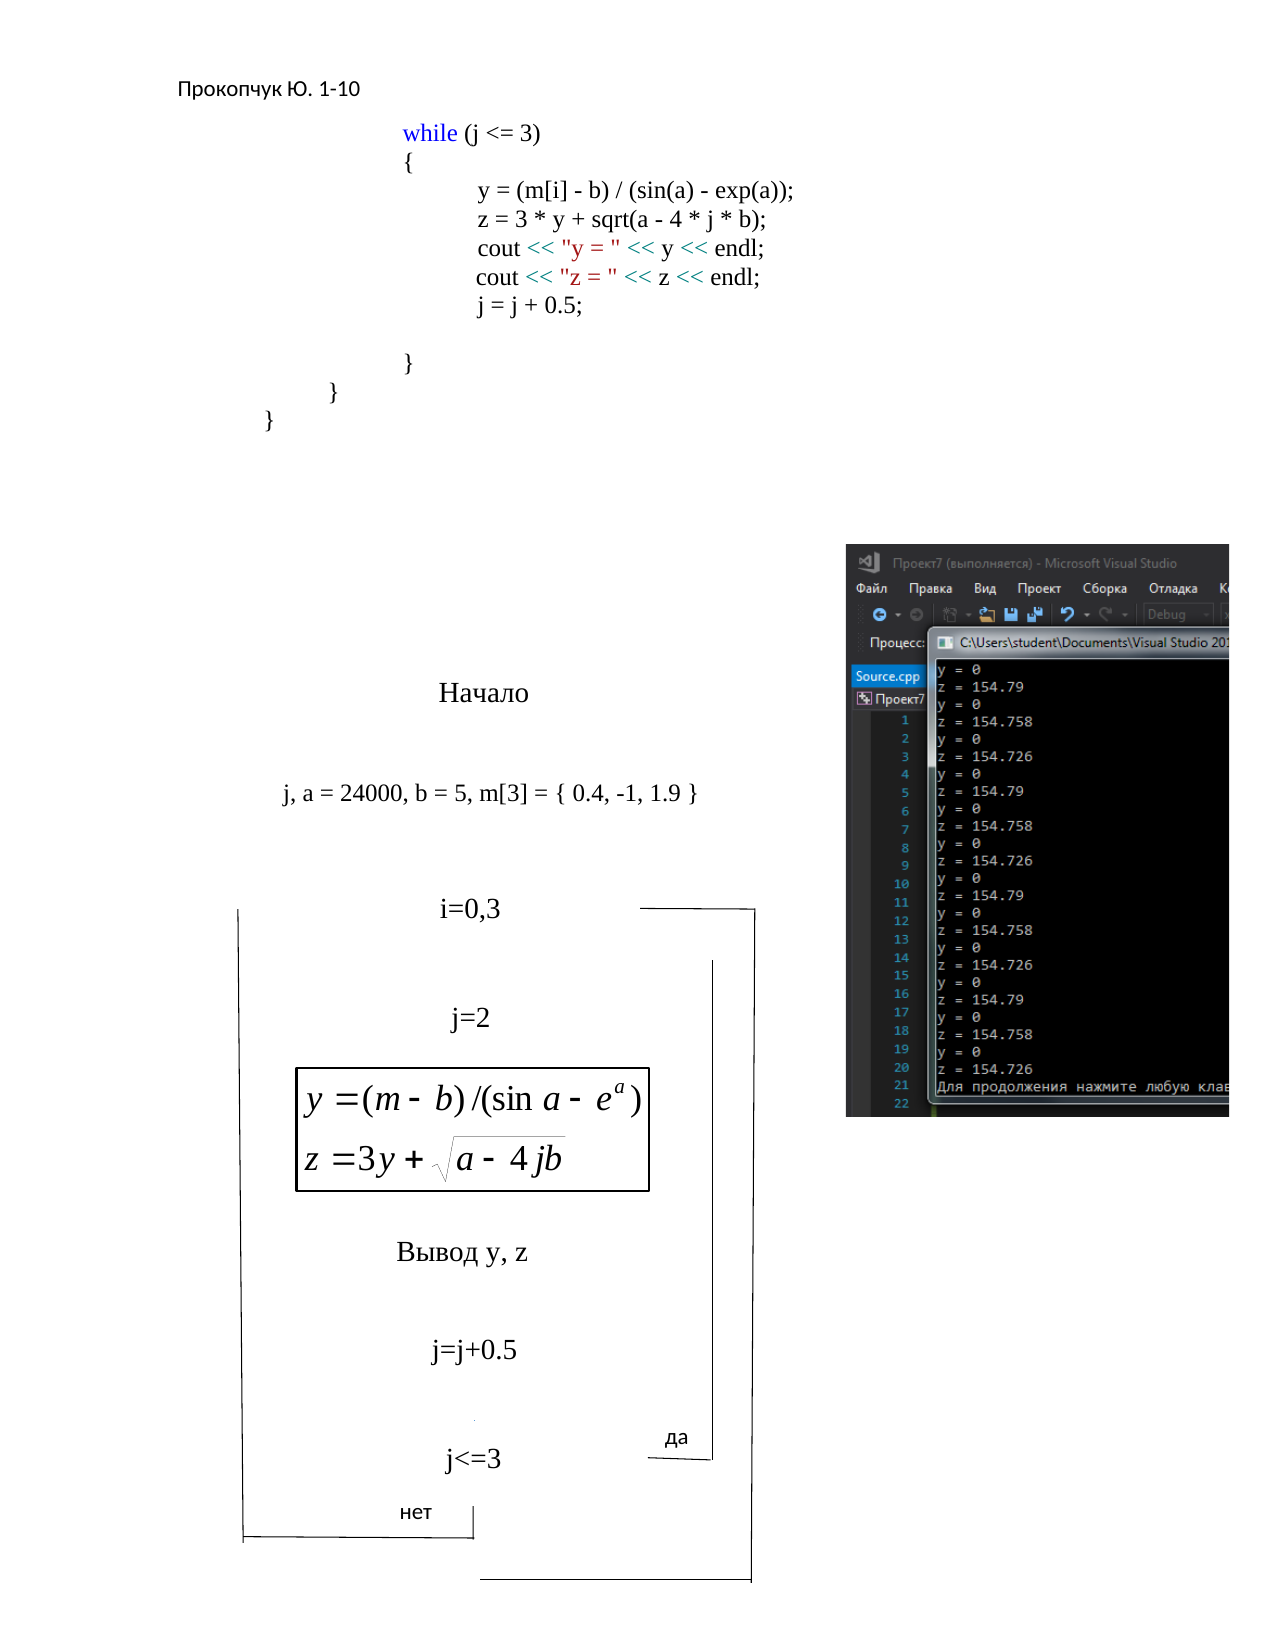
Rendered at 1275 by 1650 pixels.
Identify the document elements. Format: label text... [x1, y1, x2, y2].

text z = 3 * y + sqrt(a - 4 * j * b); [263, 204, 1186, 233]
text } [263, 377, 1186, 406]
text } [263, 406, 1186, 434]
text y = (m[i] - b) / (sin(a) - exp(a)); [263, 176, 1186, 204]
text cout << "z = " << z << endl; [263, 262, 1186, 291]
text j = j + 0.5; [263, 291, 1186, 319]
picture [845, 544, 1230, 1117]
text while (j <= 3) [263, 118, 1186, 147]
text } [263, 348, 1186, 377]
text { [263, 147, 1186, 176]
text cout << "y = " << y << endl; [263, 233, 1186, 262]
